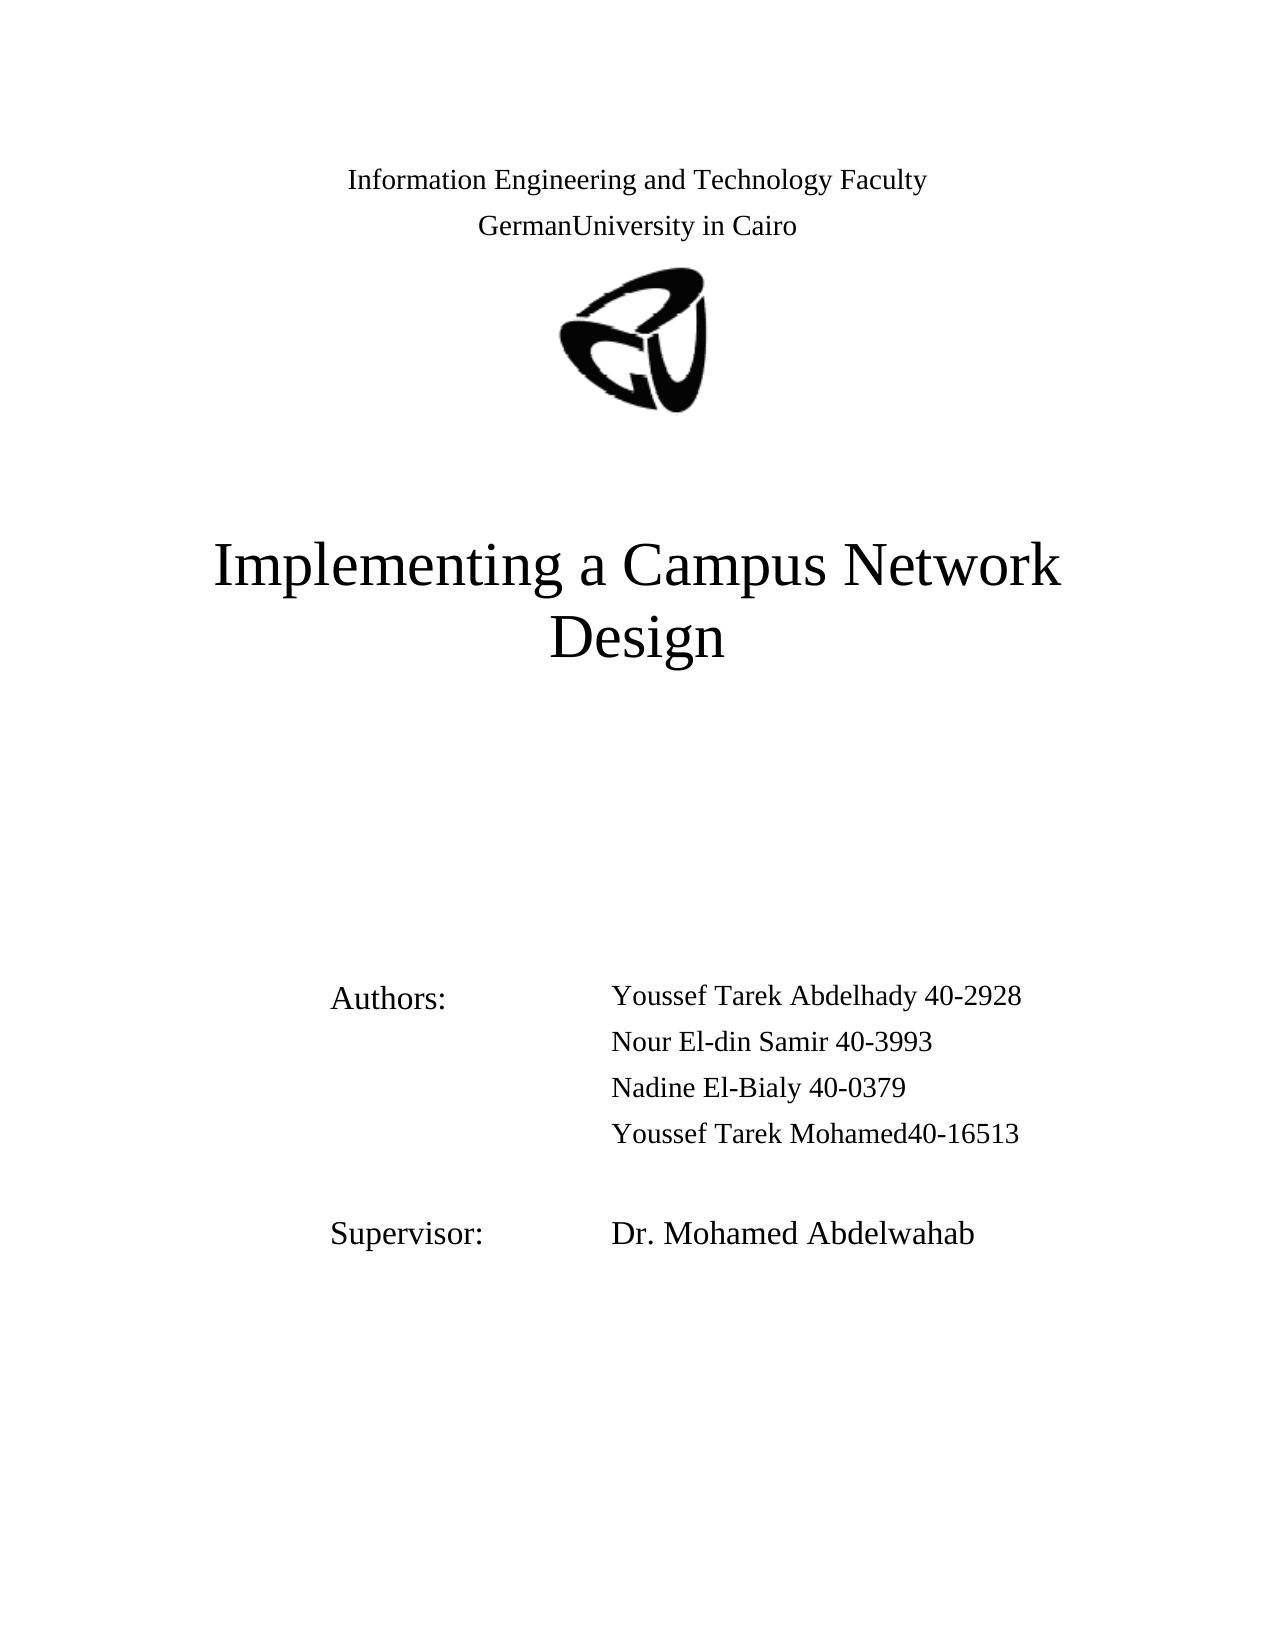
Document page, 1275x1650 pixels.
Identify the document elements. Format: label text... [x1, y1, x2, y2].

table_cell Supervisor: [319, 1201, 600, 1404]
table_header Youssef Tarek Abdelhady 40-2928 Nour El-din Samir 40-3993 Nadine El-Bialy 40-0379 Youssef Tarek Mohamed40-16513 [600, 966, 1061, 1201]
table_header Authors: [319, 966, 600, 1201]
picture [553, 254, 722, 422]
title Implementing a Campus Network Design [726, 527, 1125, 671]
title GermanUniversity in Cairo [150, 208, 1125, 242]
title Information Engineering and Technology Faculty [150, 162, 1125, 196]
title Implementing a Campus Network Design [150, 527, 549, 671]
table_cell Dr. Mohamed Abdelwahab [600, 1201, 1061, 1404]
